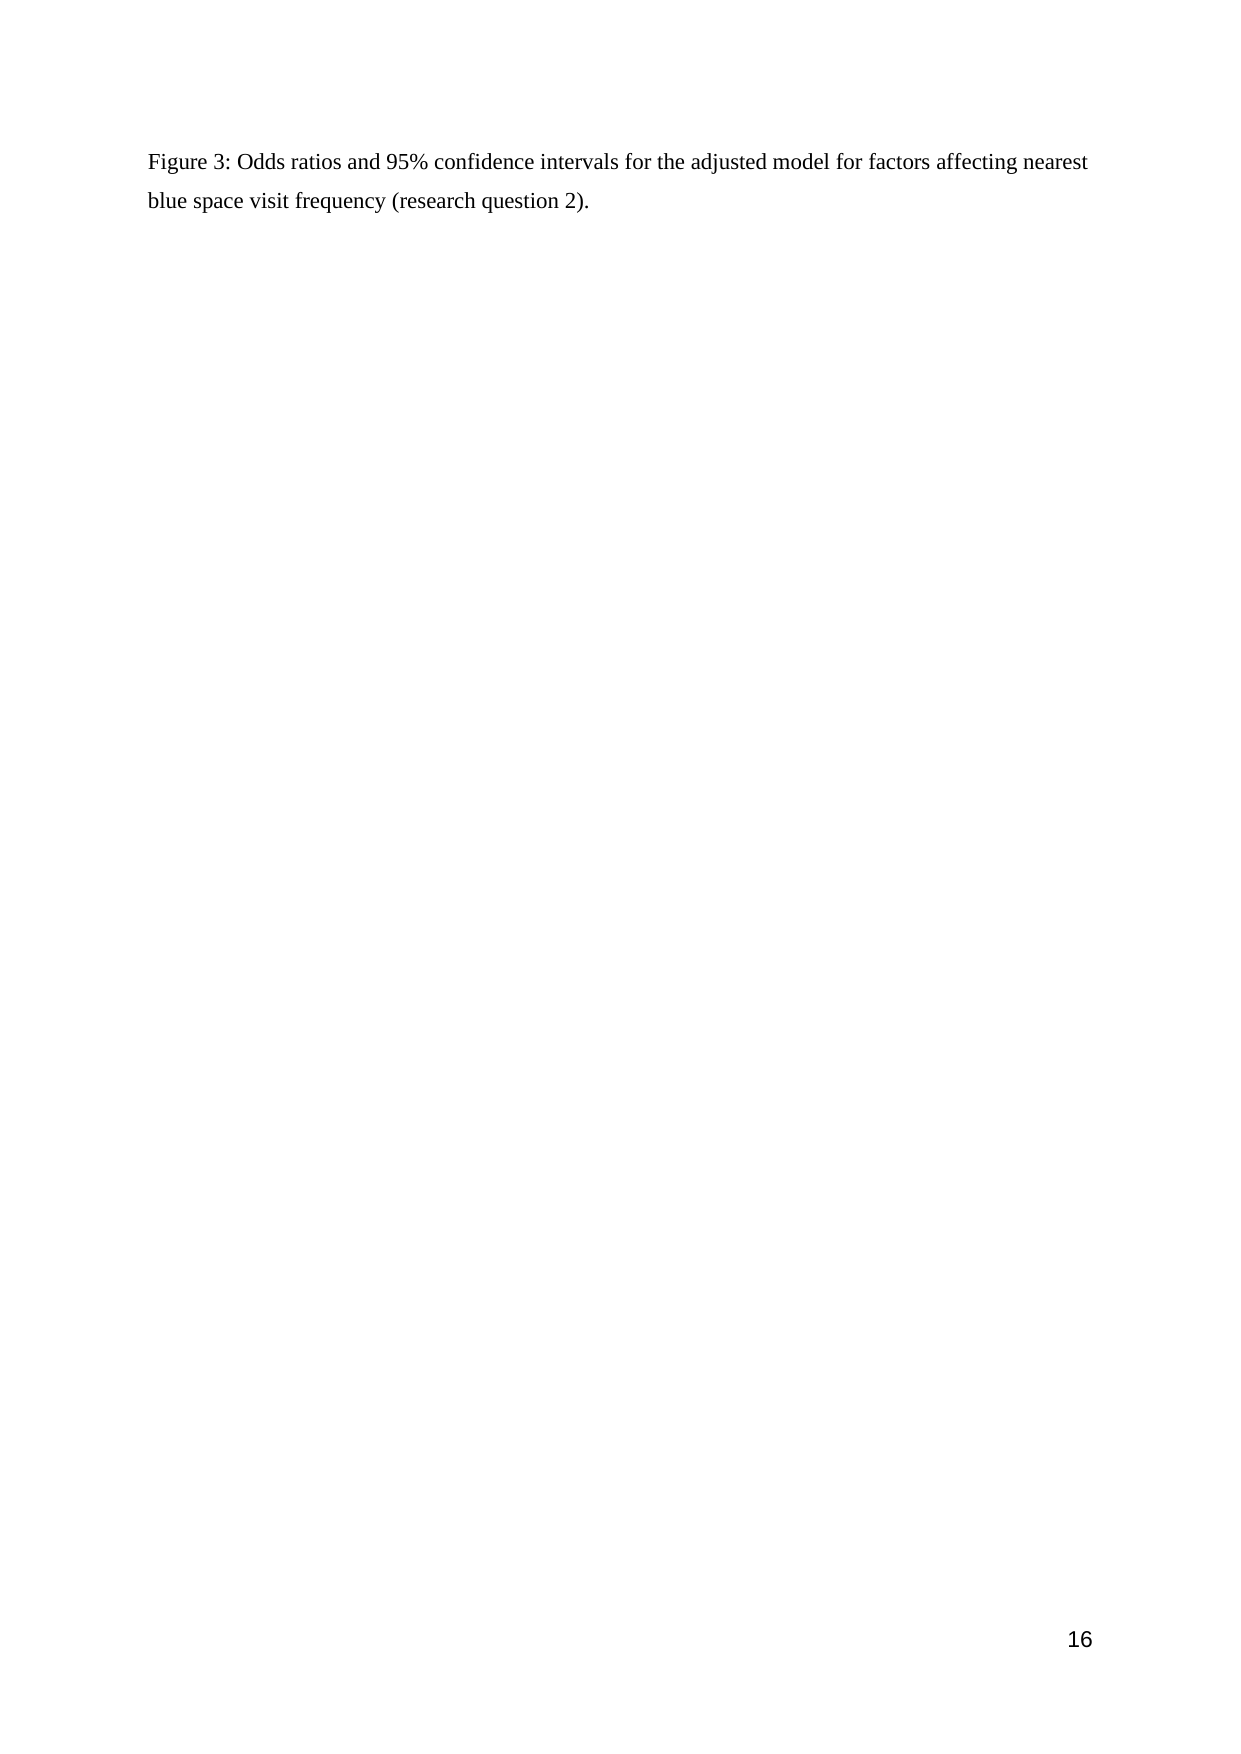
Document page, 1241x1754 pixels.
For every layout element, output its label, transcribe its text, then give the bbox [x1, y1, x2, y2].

text Figure 3: Odds ratios and 95% confidence intervals for the adjusted model for factors affecting nearest blue space visit frequency (research question 2). [148, 148, 1092, 213]
